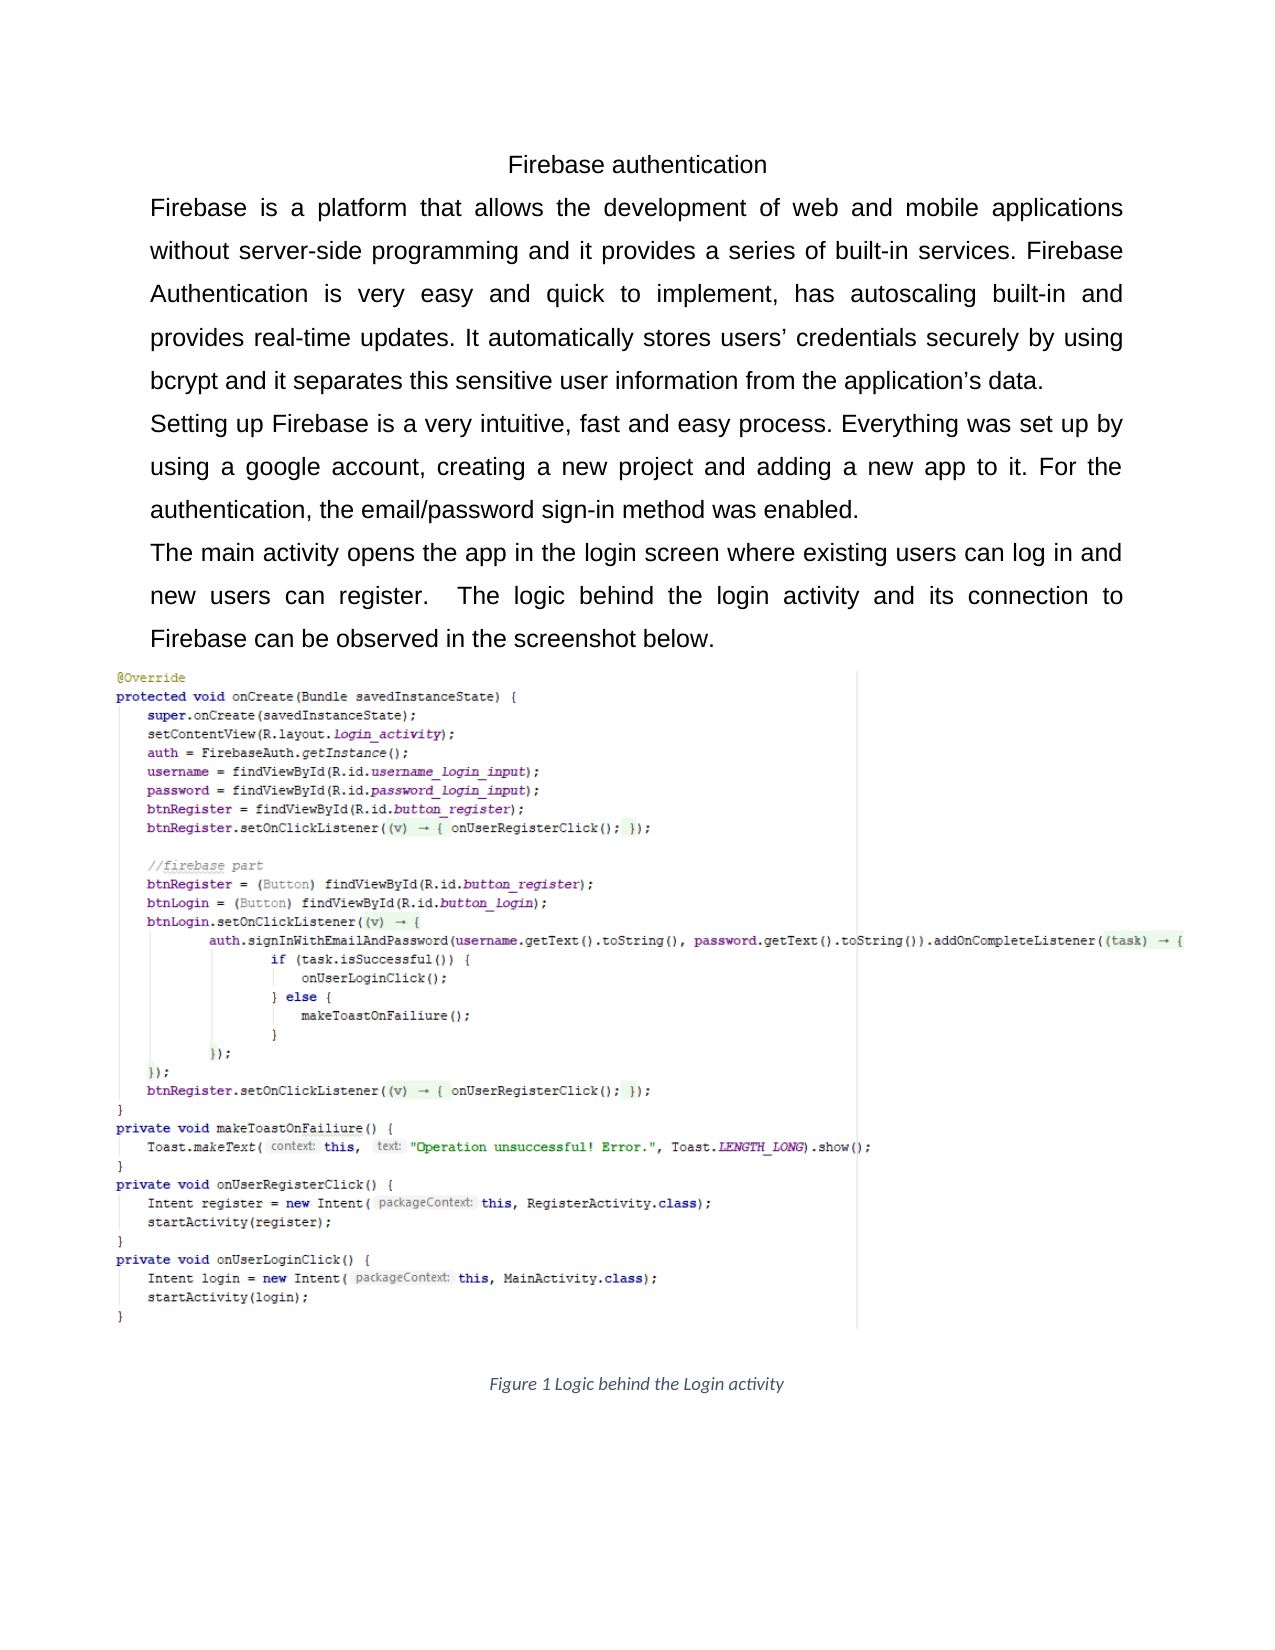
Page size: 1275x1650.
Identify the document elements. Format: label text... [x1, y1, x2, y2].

text The main activity opens the app in the login screen where existing users can log in and new users can register. The logic behind the login activity and its connection to Firebase can be observed in the screenshot below. [150, 538, 1125, 653]
text Firebase authentication [150, 150, 1125, 179]
text Firebase is a platform that allows the development of web and mobile applications without server-side programming and it provides a series of built-in services. Firebase Authentication is very easy and quick to implement, has autoscaling built-in and provides real-time updates. It automatically stores users’ credentials securely by using bcrypt and it separates this sensitive user information from the application’s data. [150, 193, 1125, 394]
text Setting up Firebase is a very intuitive, fast and easy process. Everything was set up by using a google account, creating a new project and adding a new app to it. For the authentication, the email/password sign-in method was enabled. [150, 409, 1125, 524]
picture [88, 671, 1187, 1329]
